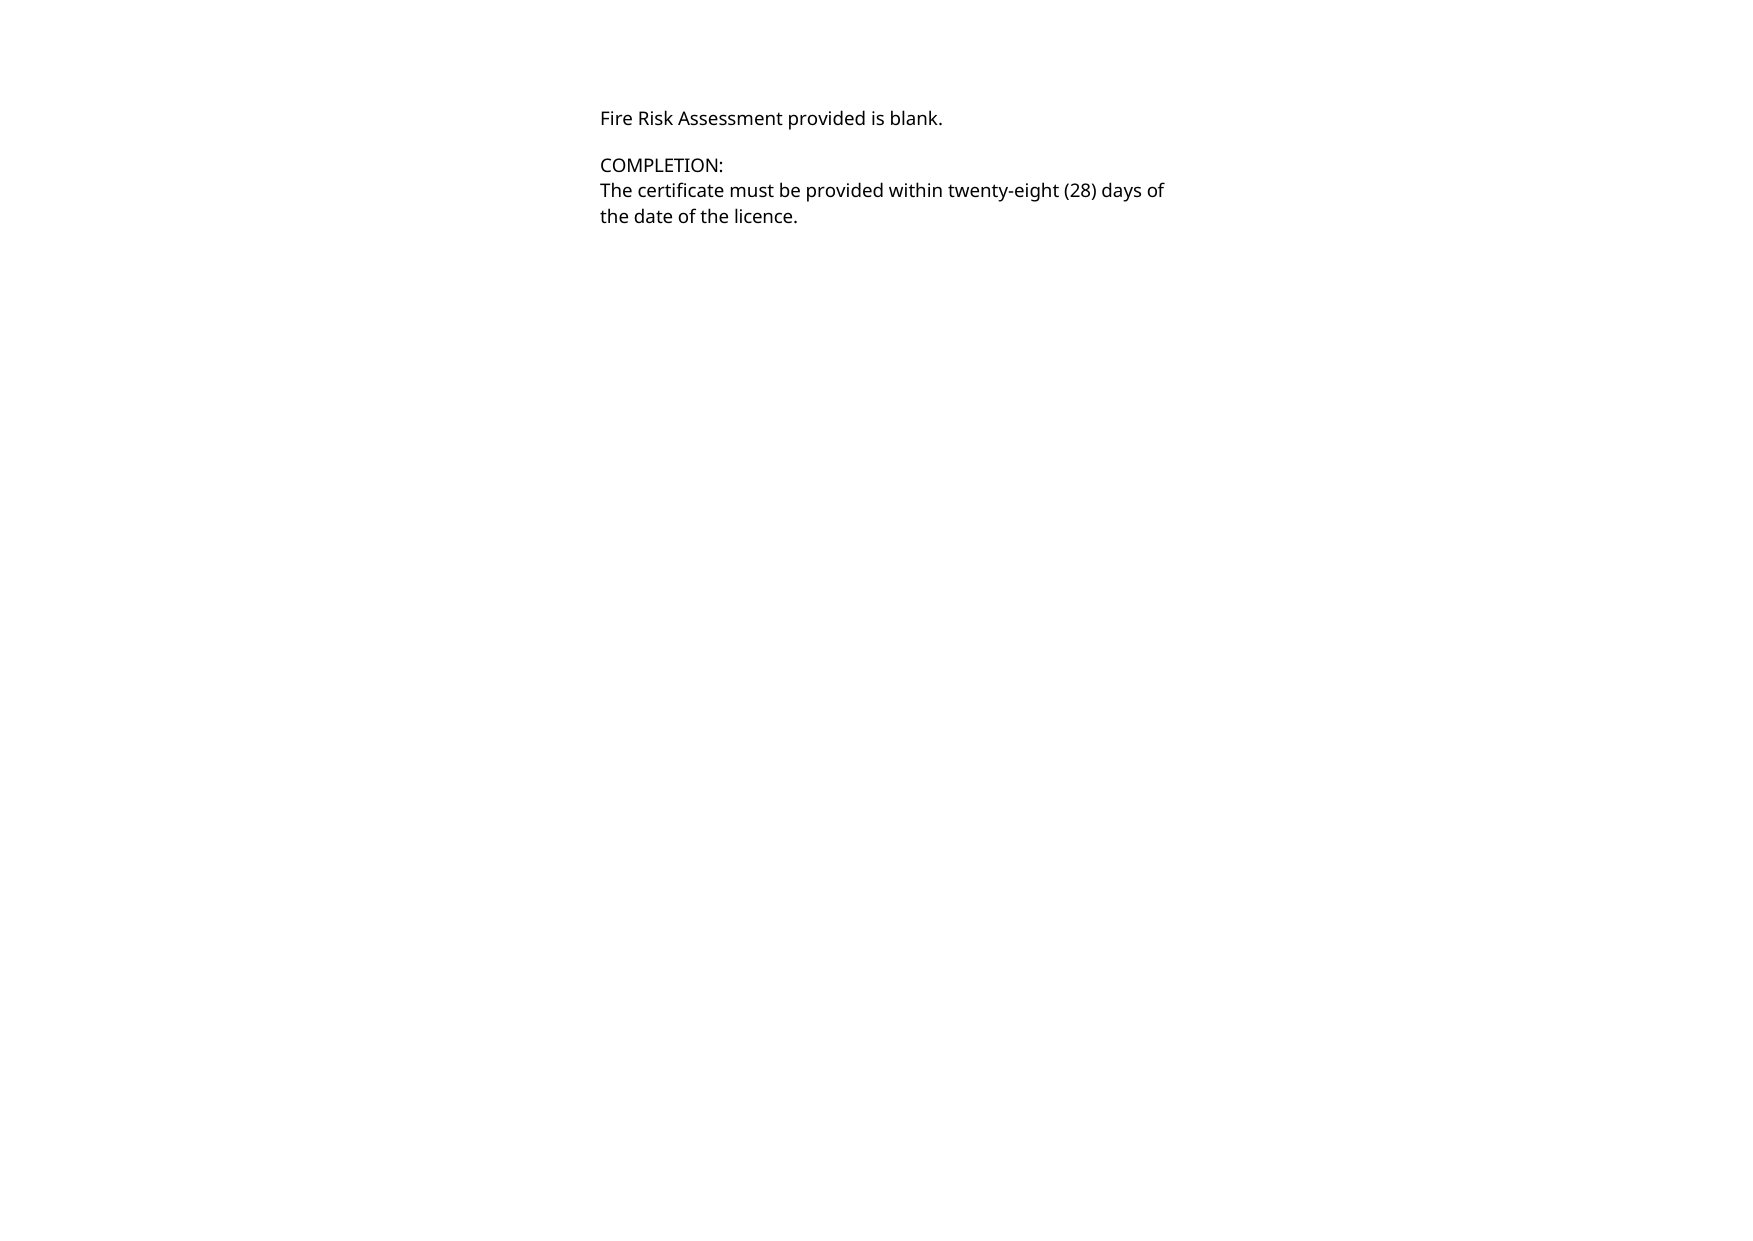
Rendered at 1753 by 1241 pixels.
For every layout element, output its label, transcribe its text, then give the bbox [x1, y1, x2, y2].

text The certificate must be provided within twenty-eight (28) days of [600, 182, 1723, 201]
text Fire Risk Assessment provided is blank. COMPLETION: [600, 87, 1008, 182]
text the date of the licence. [600, 203, 1723, 229]
